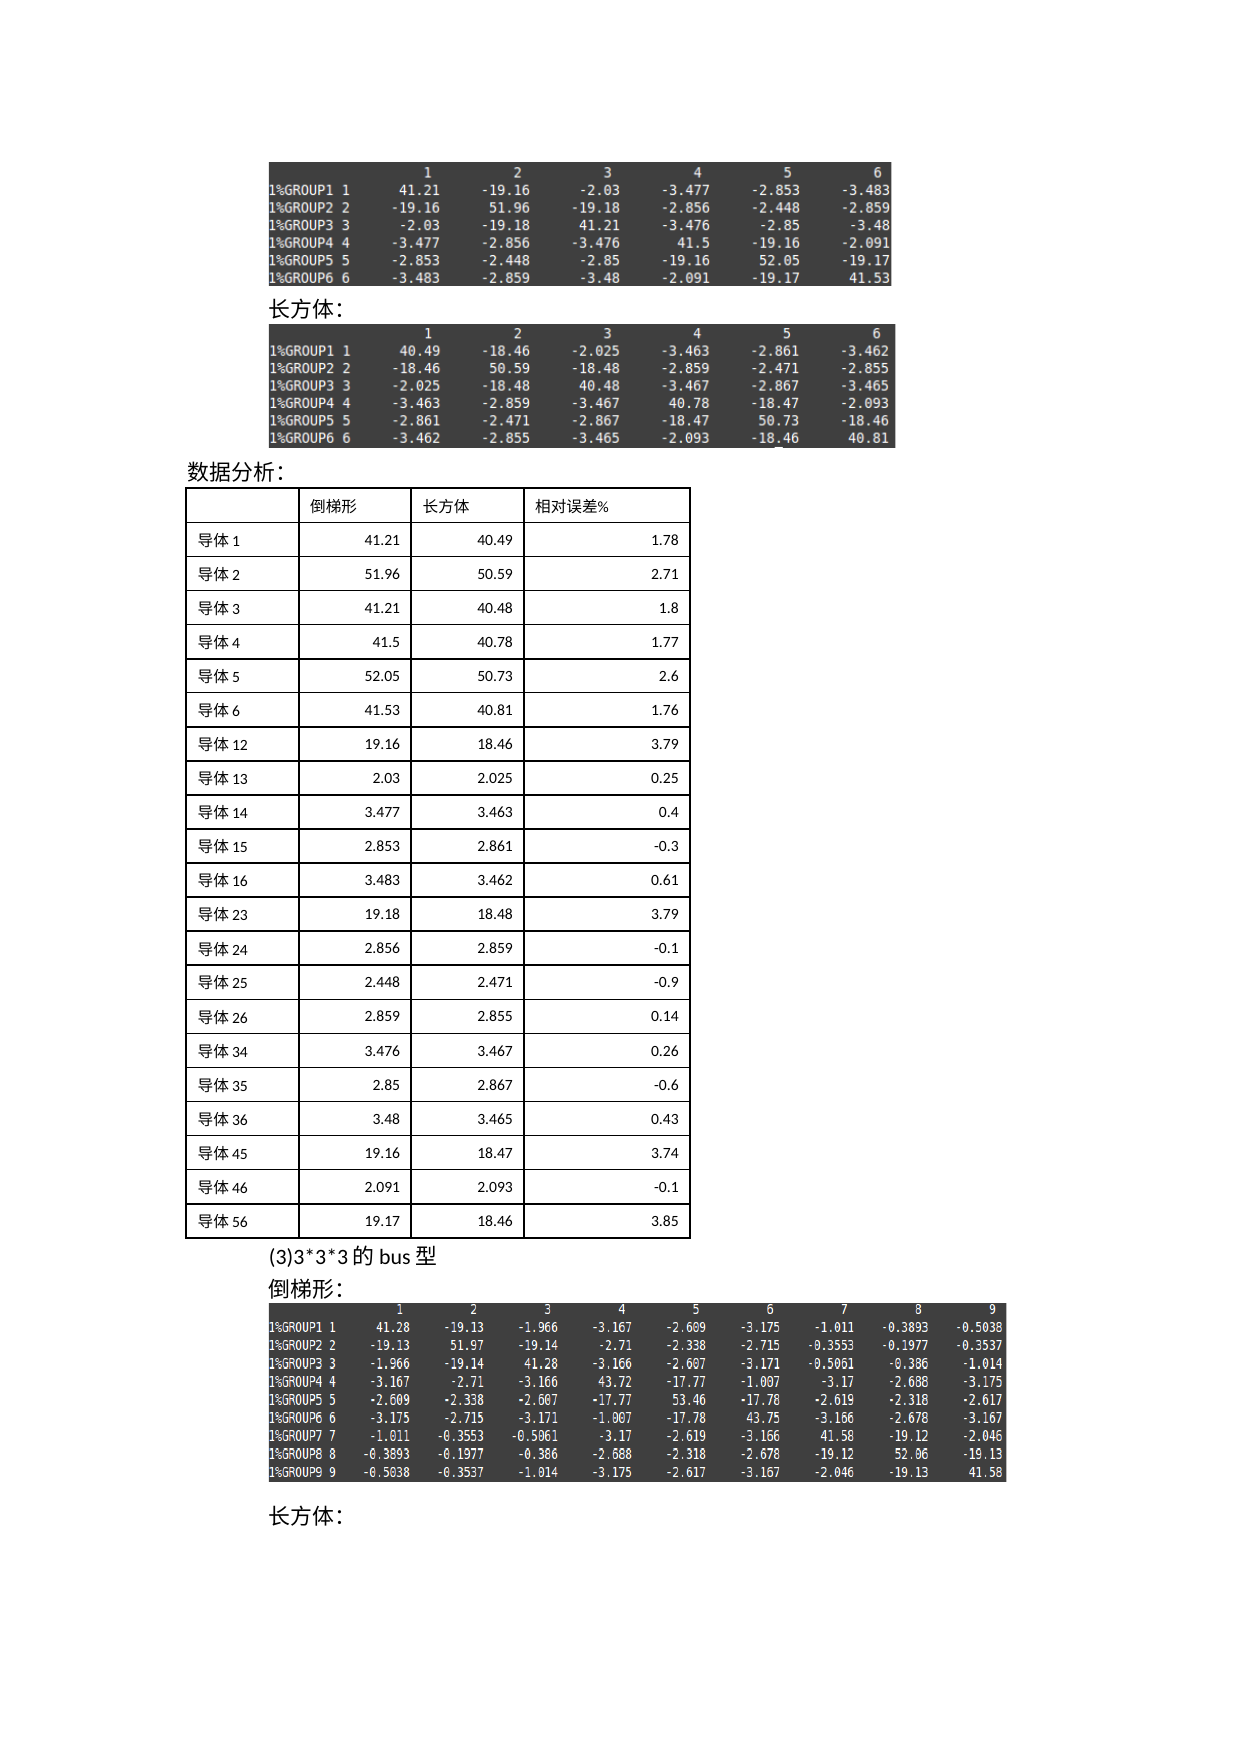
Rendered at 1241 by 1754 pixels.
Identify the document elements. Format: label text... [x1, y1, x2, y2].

table_cell 2.861 [412, 830, 523, 862]
table_cell 3.465 [412, 1102, 523, 1135]
list 倒梯形： [269, 1271, 1053, 1304]
table_cell 导体36 [187, 1102, 298, 1135]
table_cell 导体2 [187, 557, 298, 590]
table_cell 3.85 [525, 1205, 689, 1237]
text 数据分析： [187, 454, 1053, 487]
table_cell 18.48 [412, 898, 523, 930]
table_cell 2.853 [300, 830, 410, 862]
table_cell 2.03 [300, 762, 410, 794]
table_cell 0.25 [525, 762, 689, 794]
table_cell 2.025 [412, 762, 523, 794]
table_cell 3.79 [525, 898, 689, 930]
list (3)3*3*3的bus型 [269, 1239, 1053, 1271]
table_header 倒梯形 [300, 489, 410, 522]
table_cell 3.483 [300, 864, 410, 896]
table_cell 2.093 [412, 1170, 523, 1203]
table_header 长方体 [412, 489, 523, 522]
table_cell 3.462 [412, 864, 523, 896]
table_cell 2.867 [412, 1068, 523, 1101]
table_cell 18.46 [412, 728, 523, 760]
table_cell 2.71 [525, 557, 689, 590]
picture [268, 324, 896, 448]
table_cell 19.17 [300, 1205, 410, 1237]
table_cell 19.18 [300, 898, 410, 930]
table_header [187, 489, 298, 522]
table_cell 3.48 [300, 1102, 410, 1135]
table_cell 2.448 [300, 966, 410, 998]
table_cell 3.79 [525, 728, 689, 760]
table_cell 导体46 [187, 1170, 298, 1203]
list 长方体： [269, 292, 1053, 324]
table_cell 导体35 [187, 1068, 298, 1101]
table_cell 2.6 [525, 660, 689, 692]
table_cell 导体5 [187, 660, 298, 692]
list 长方体： [269, 1499, 1053, 1531]
table_header 相对误差% [525, 489, 689, 522]
table_cell 导体23 [187, 898, 298, 930]
table_cell 1.76 [525, 693, 689, 726]
table_cell -0.1 [525, 932, 689, 964]
table_cell 40.78 [412, 625, 523, 658]
table_cell 3.476 [300, 1034, 410, 1067]
table_cell 51.96 [300, 557, 410, 590]
table_cell 2.855 [412, 1000, 523, 1032]
table_cell 0.61 [525, 864, 689, 896]
table_cell 1.77 [525, 625, 689, 658]
table_cell -0.3 [525, 830, 689, 862]
table_cell 导体45 [187, 1136, 298, 1169]
table_cell 3.477 [300, 796, 410, 828]
table_cell 导体25 [187, 966, 298, 998]
table_cell 0.43 [525, 1102, 689, 1135]
table_cell 导体24 [187, 932, 298, 964]
table_cell 50.59 [412, 557, 523, 590]
table_cell 导体1 [187, 523, 298, 556]
table_cell 3.467 [412, 1034, 523, 1067]
table_cell 2.091 [300, 1170, 410, 1203]
table_cell 2.859 [300, 1000, 410, 1032]
table_cell 导体16 [187, 864, 298, 896]
table_cell 导体4 [187, 625, 298, 658]
table_cell 40.49 [412, 523, 523, 556]
table_cell 41.21 [300, 523, 410, 556]
table_cell 导体15 [187, 830, 298, 862]
table_cell 40.81 [412, 693, 523, 726]
table_cell 1.78 [525, 523, 689, 556]
table_cell 40.48 [412, 591, 523, 624]
table_cell -0.9 [525, 966, 689, 998]
table_cell 41.53 [300, 693, 410, 726]
table_cell 2.856 [300, 932, 410, 964]
table_cell -0.1 [525, 1170, 689, 1203]
table_cell 导体56 [187, 1205, 298, 1237]
table_cell 19.16 [300, 728, 410, 760]
table_cell 导体3 [187, 591, 298, 624]
picture [268, 1303, 1007, 1482]
table_cell 52.05 [300, 660, 410, 692]
table_cell 41.21 [300, 591, 410, 624]
table_cell 19.16 [300, 1136, 410, 1169]
table_cell 2.471 [412, 966, 523, 998]
table_cell 18.47 [412, 1136, 523, 1169]
table_cell 2.85 [300, 1068, 410, 1101]
table_cell 41.5 [300, 625, 410, 658]
table_cell 1.8 [525, 591, 689, 624]
table_cell 2.859 [412, 932, 523, 964]
table_cell 导体6 [187, 693, 298, 726]
table_cell 3.463 [412, 796, 523, 828]
table_cell 导体12 [187, 728, 298, 760]
table_cell 0.26 [525, 1034, 689, 1067]
table_cell 18.46 [412, 1205, 523, 1237]
table_cell 3.74 [525, 1136, 689, 1169]
table_cell 0.4 [525, 796, 689, 828]
table_cell 导体13 [187, 762, 298, 794]
table_cell 导体14 [187, 796, 298, 828]
table_cell 0.14 [525, 1000, 689, 1032]
table_cell -0.6 [525, 1068, 689, 1101]
table_cell 导体34 [187, 1034, 298, 1067]
picture [268, 162, 892, 286]
table_cell 50.73 [412, 660, 523, 692]
table_cell 导体26 [187, 1000, 298, 1032]
